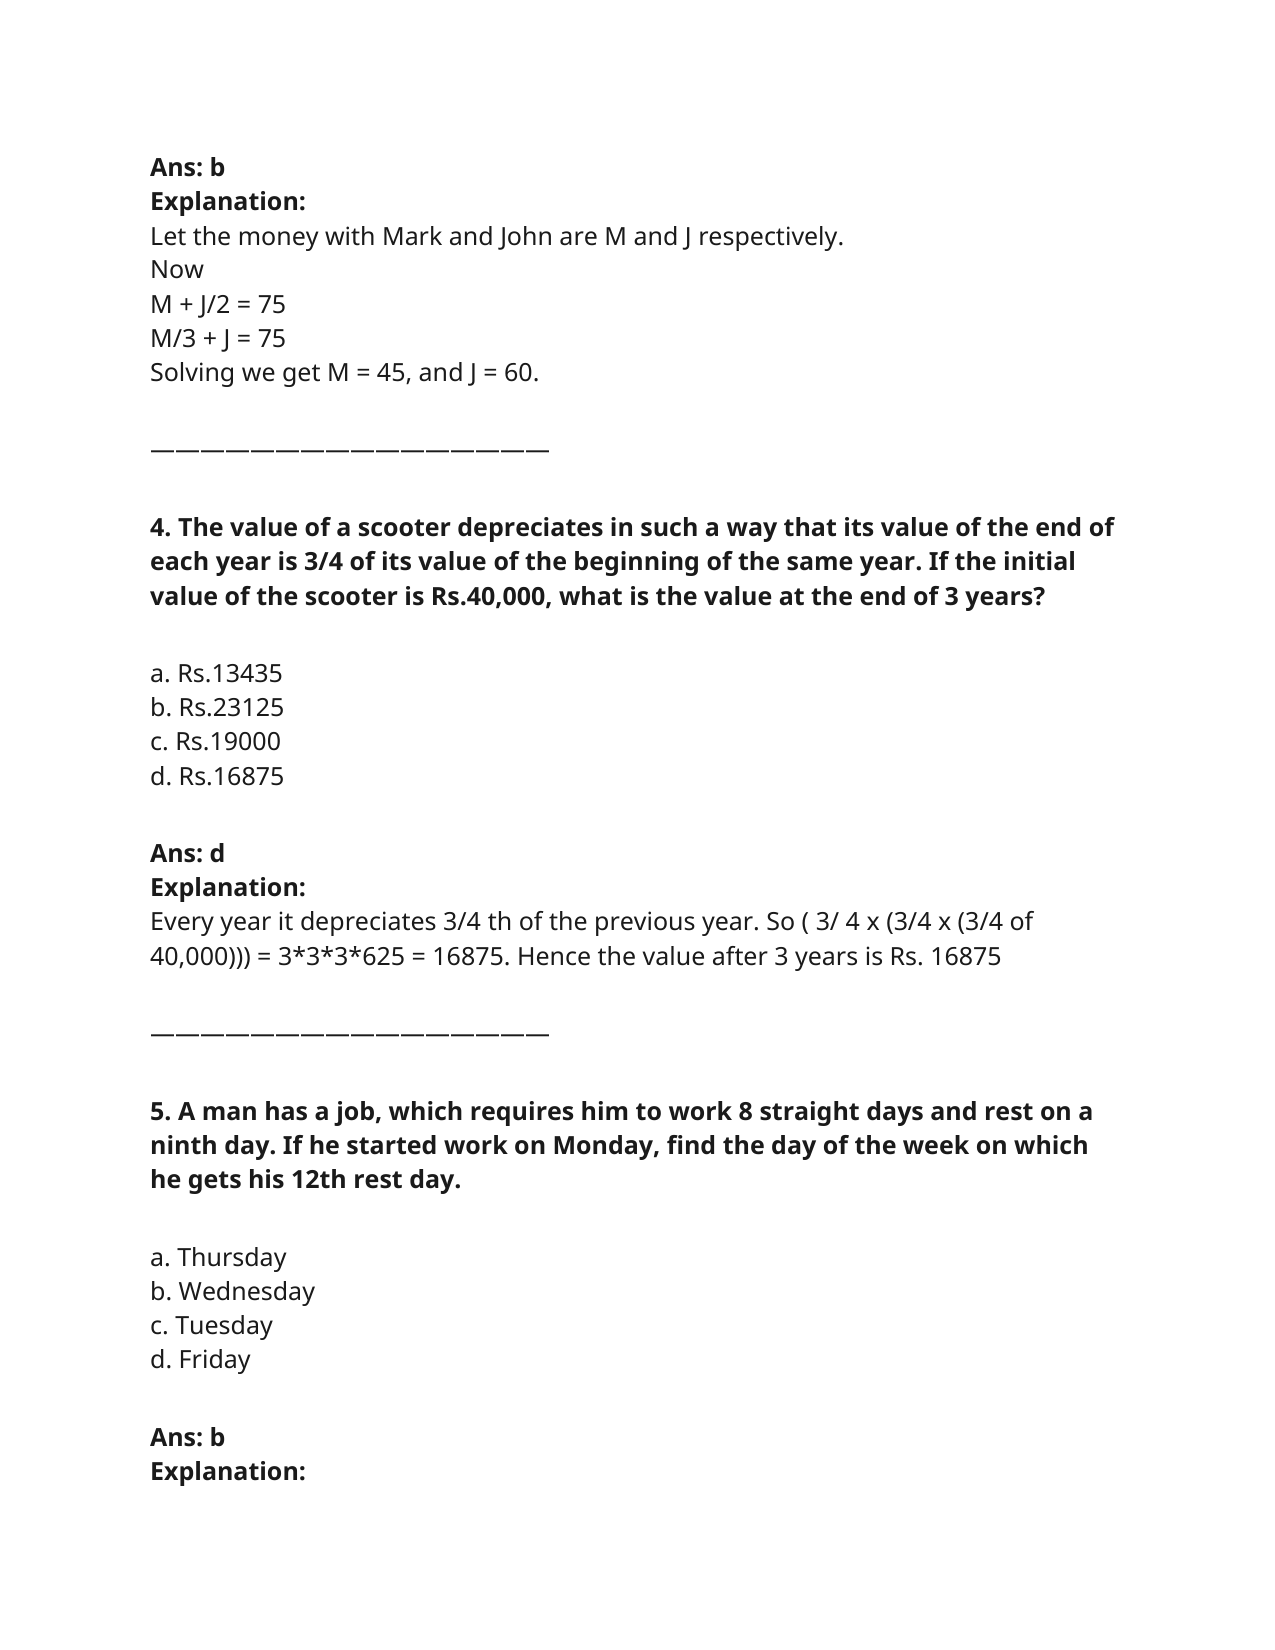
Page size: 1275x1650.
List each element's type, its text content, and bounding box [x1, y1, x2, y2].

text Ans: d Explanation: Every year it depreciates 3/4 th of the previous year. So ( 3/ 4 x (3/4 x (3/4 of 40,000))) = 3*3*3*625 = 16875. Hence the value after 3 years is Rs. 16875 [150, 836, 1125, 972]
text ———————————————— [150, 1016, 1125, 1050]
text Ans: b Explanation: Let the money with Mark and John are M and J respectively. Now M + J/2 = 75 M/3 + J = 75 Solving we get M = 45, and J = 60. [150, 150, 1125, 388]
text 4. The value of a scooter depreciates in such a way that its value of the end of each year is 3/4 of its value of the beginning of the same year. If the initial value of the scooter is Rs.40,000, what is the value at the end of 3 years? [150, 510, 1125, 612]
text ———————————————— [150, 432, 1125, 466]
text a. Thursday b. Wednesday c. Tuesday d. Friday [150, 1240, 1125, 1376]
text 5. A man has a job, which requires him to work 8 straight days and rest on a ninth day. If he started work on Monday, find the day of the week on which he gets his 12th rest day. [150, 1094, 1125, 1196]
text a. Rs.13435 b. Rs.23125 c. Rs.19000 d. Rs.16875 [150, 656, 1125, 792]
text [150, 1420, 1125, 1488]
